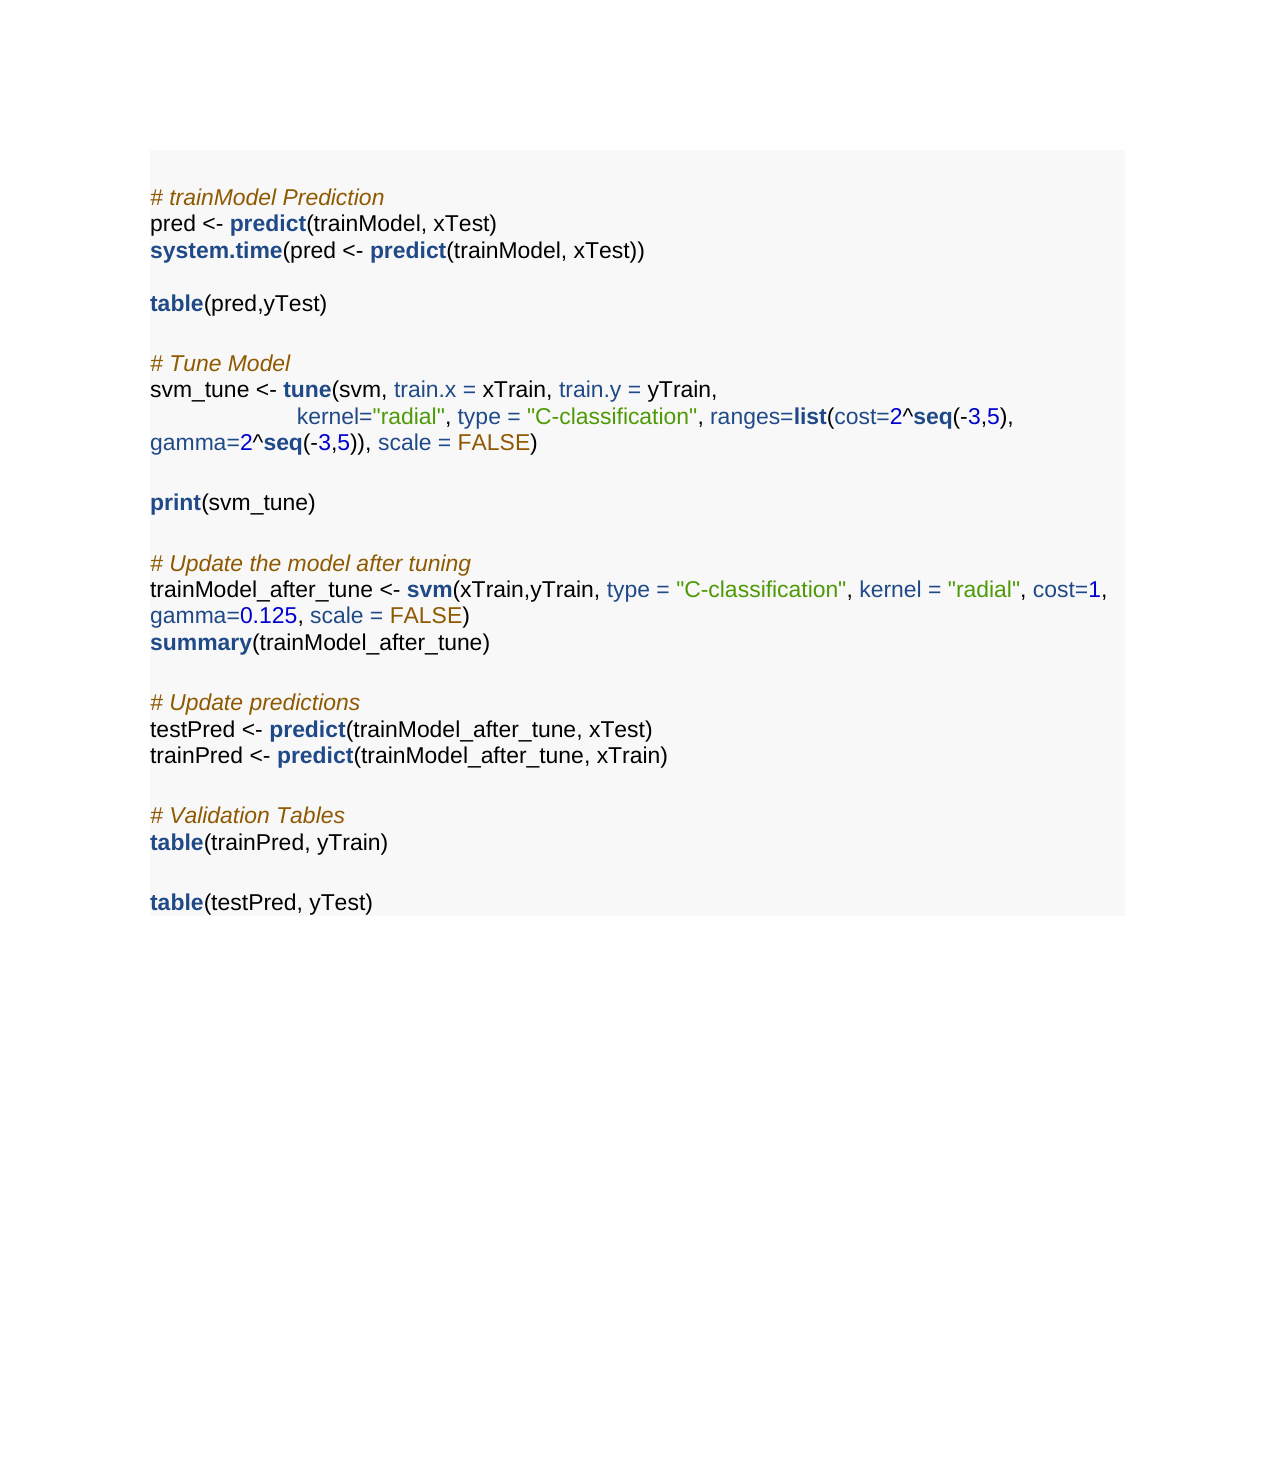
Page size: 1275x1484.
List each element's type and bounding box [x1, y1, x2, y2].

text [150, 150, 1125, 916]
